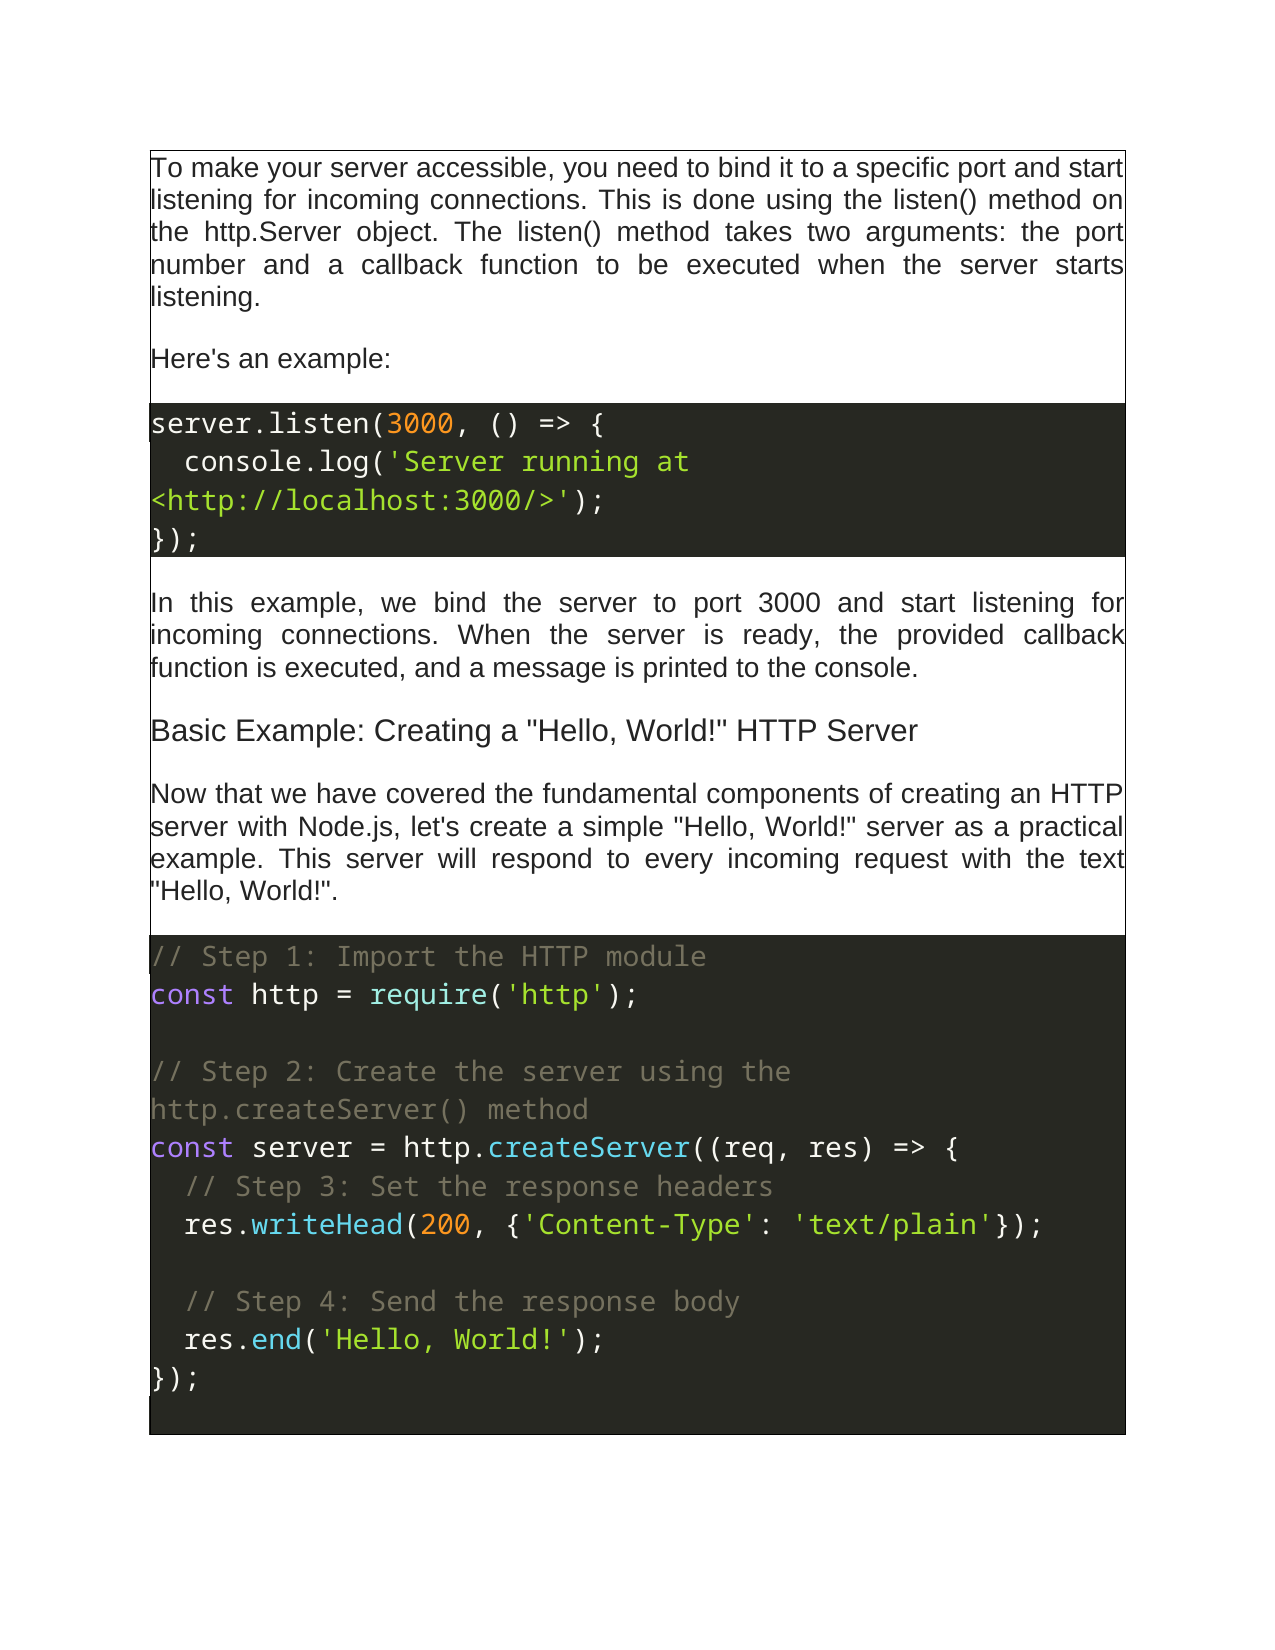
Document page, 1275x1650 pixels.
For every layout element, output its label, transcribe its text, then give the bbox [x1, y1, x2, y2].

text Here's an example: [151, 341, 1125, 374]
text // Step 3: Set the response headers [151, 1166, 1125, 1204]
text const server = http.createServer((req, res) => { [151, 1128, 1125, 1166]
text res.writeHead(200, {'Content-Type': 'text/plain'}); [151, 1204, 1125, 1243]
text // Step 1: Import the HTTP module [151, 935, 1125, 974]
text }); [151, 518, 1125, 557]
text server.listen(3000, () => { [151, 403, 1125, 442]
text // Step 4: Send the response body [151, 1281, 1125, 1319]
text console.log('Server running at <http://localhost:3000/>'); [151, 442, 1125, 518]
text In this example, we bind the server to port 3000 and start listening for incoming connections. When the server is ready, the provided callback function is executed, and a message is printed to the console. [151, 585, 1125, 683]
text Basic Example: Creating a "Hello, World!" HTTP Server [151, 712, 1125, 748]
text res.end('Hello, World!'); [151, 1319, 1125, 1358]
text To make your server accessible, you need to bind it to a specific port and start listening for incoming connections. This is done using the listen() method on the http.Server object. The listen() method takes two arguments: the port number and a callback function to be executed when the server starts listening. [151, 151, 1125, 312]
text }); [151, 1358, 1125, 1395]
text Now that we have covered the fundamental components of creating an HTTP server with Node.js, let's create a simple "Hello, World!" server as a practical example. This server will respond to every incoming request with the text "Hello, World!". [151, 777, 1125, 907]
text // Step 2: Create the server using the http.createServer() method [151, 1051, 1125, 1128]
text const http = require('http'); [151, 974, 1125, 1013]
